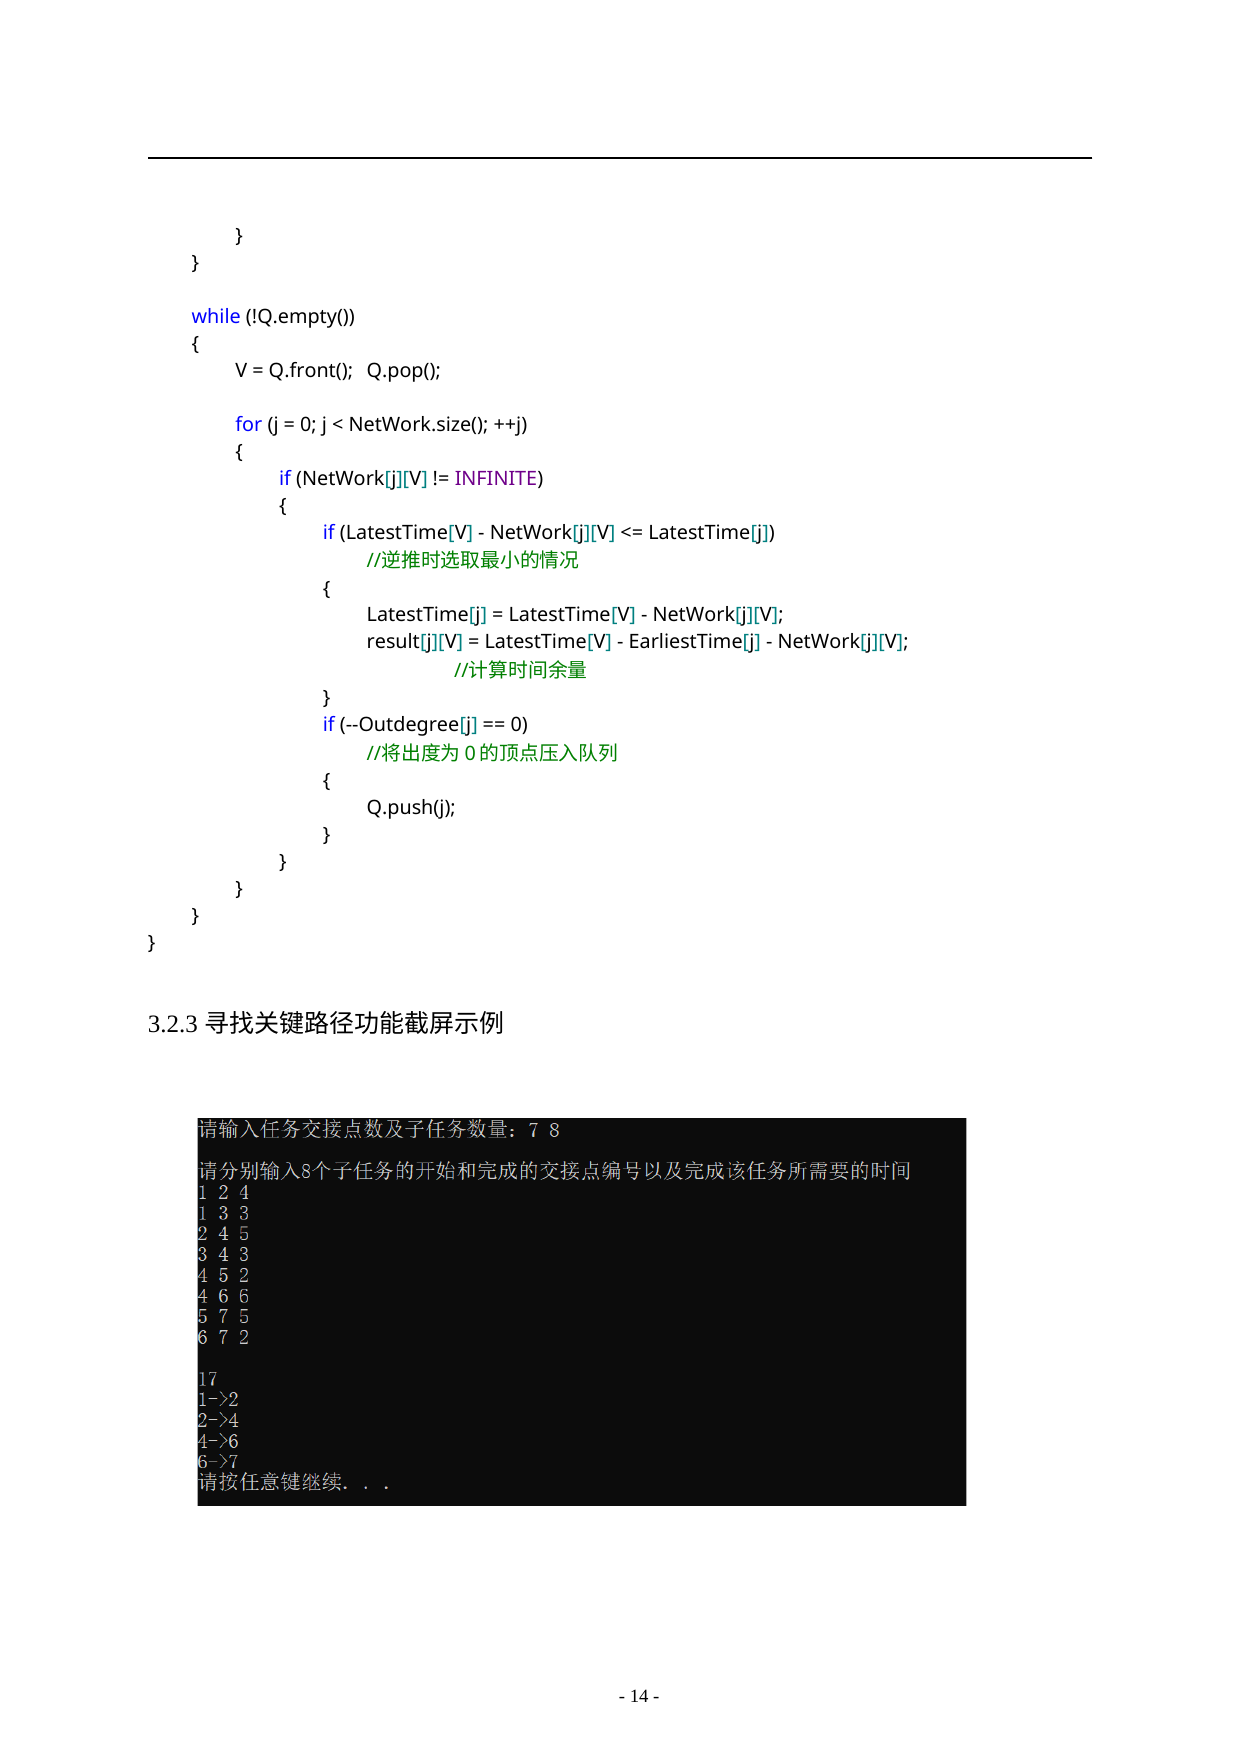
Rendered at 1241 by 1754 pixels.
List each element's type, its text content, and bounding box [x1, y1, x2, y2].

text } [148, 248, 1092, 275]
text if (LatestTime[V] - NetWork[j][V] <= LatestTime[j]) [148, 518, 1092, 545]
text { [148, 574, 1092, 601]
text } [148, 847, 1092, 874]
text { [148, 491, 1092, 518]
text } [148, 221, 1092, 248]
text } [148, 901, 1092, 928]
text } [148, 928, 1092, 955]
text } [148, 820, 1092, 847]
subtitle 3.2.3 寻找关键路径功能截屏示例 [148, 1003, 1092, 1040]
text LatestTime[j] = LatestTime[V] - NetWork[j][V]; [148, 601, 1092, 628]
text if (NetWork[j][V] != INFINITE) [148, 464, 1092, 491]
text result[j][V] = LatestTime[V] - EarliestTime[j] - NetWork[j][V]; [148, 628, 1092, 655]
text } [148, 683, 1092, 710]
text { [148, 329, 1092, 356]
picture [197, 1118, 967, 1506]
text while (!Q.empty()) [148, 302, 1092, 329]
text for (j = 0; j < NetWork.size(); ++j) [148, 410, 1092, 437]
text //逆推时选取最小的情况 [148, 545, 1092, 574]
text if (--Outdegree[j] == 0) [148, 710, 1092, 737]
text } [148, 874, 1092, 901]
text Q.push(j); [148, 793, 1092, 820]
text V = Q.front(); Q.pop(); [148, 356, 1092, 383]
text //计算时间余量 [148, 655, 1092, 683]
text { [148, 437, 1092, 464]
text { [148, 766, 1092, 793]
text //将出度为0的顶点压入队列 [148, 737, 1092, 766]
